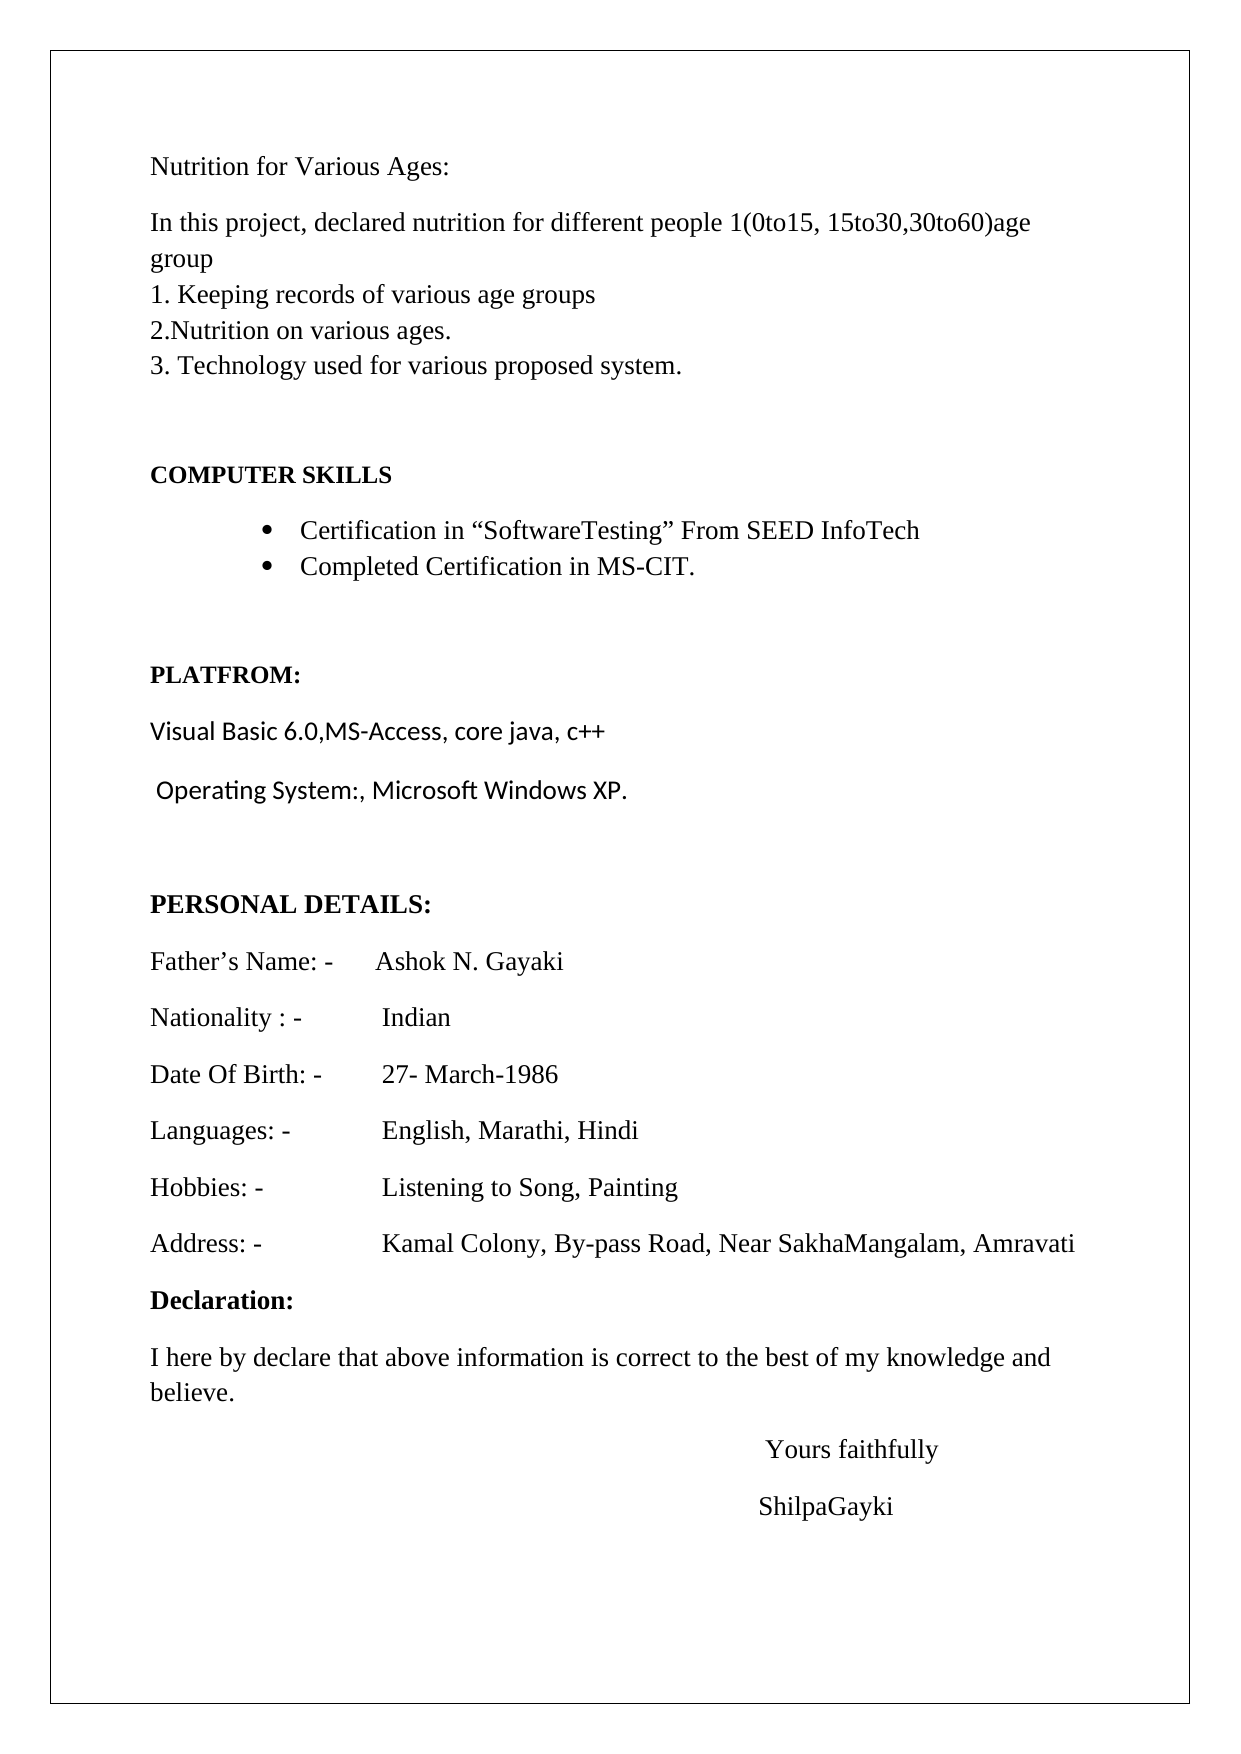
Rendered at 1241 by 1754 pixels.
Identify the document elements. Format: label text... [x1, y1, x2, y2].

text Languages: - English, Marathi, Hindi [150, 1114, 1090, 1146]
text ShilpaGayki [150, 1489, 1090, 1521]
list Certification in “SoftwareTesting” From SEED InfoTech [262, 514, 1090, 545]
text In this project, declared nutrition for different people 1(0to15, 15to30,30to60)age group 1. Keeping records of various age groups 2.Nutrition on various ages. 3. Technology used for various proposed system. [150, 207, 1090, 381]
text Yours faithfully [150, 1433, 1090, 1464]
text Nationality : - Indian [150, 1001, 1090, 1032]
text Declaration: [150, 1284, 1090, 1315]
text Address: - Kamal Colony, By-pass Road, Near SakhaMangalam, Amravati [150, 1228, 1090, 1259]
text Operating System:, Microsoft Windows XP. [150, 773, 1090, 806]
text Hobbies: - Listening to Song, Painting [150, 1171, 1090, 1202]
text Nutrition for Various Ages: [150, 150, 1090, 181]
text Father’s Name: - Ashok N. Gayaki [150, 945, 1090, 976]
text I here by declare that above information is correct to the best of my knowledge and believe. [150, 1341, 1090, 1408]
text Visual Basic 6.0,MS-Access, core java, c++ [150, 714, 1090, 747]
text COMPUTER SKILLS [150, 460, 1090, 489]
text PLATFROM: [150, 660, 1090, 689]
text Date Of Birth: - 27- March-1986 [150, 1058, 1090, 1089]
text PERSONAL DETAILS: [150, 888, 1090, 919]
list Completed Certification in MS-CIT. [262, 550, 1090, 581]
